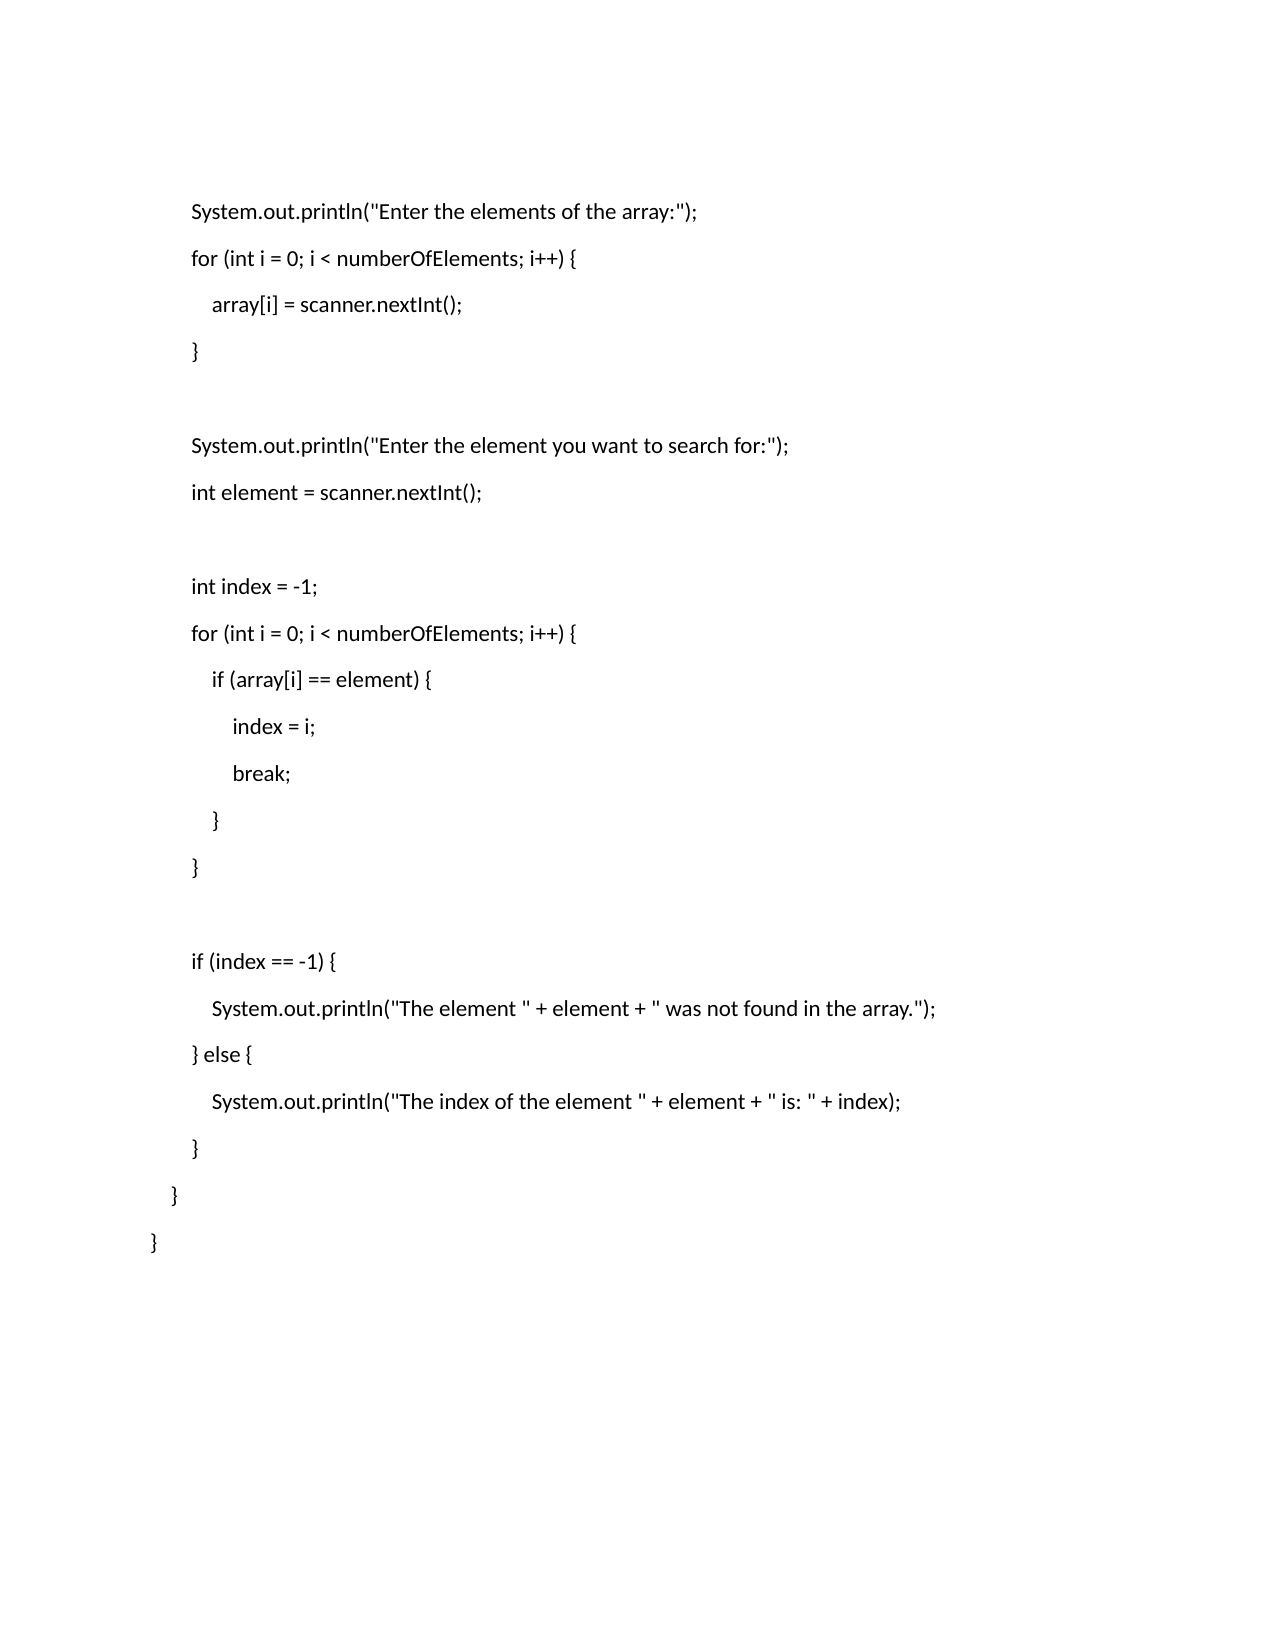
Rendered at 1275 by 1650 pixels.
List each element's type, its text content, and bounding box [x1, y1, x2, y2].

text } [150, 806, 1125, 834]
text for (int i = 0; i < numberOfElements; i++) { [150, 619, 1125, 647]
text int element = scanner.nextInt(); [150, 478, 1125, 506]
text System.out.println("The index of the element " + element + " is: " + index); [150, 1087, 1125, 1116]
text System.out.println("Enter the element you want to search for:"); [150, 431, 1125, 459]
text System.out.println("The element " + element + " was not found in the array."); [150, 994, 1125, 1022]
text array[i] = scanner.nextInt(); [150, 291, 1125, 319]
text } [150, 853, 1125, 881]
text index = i; [150, 712, 1125, 741]
text if (array[i] == element) { [150, 666, 1125, 694]
text for (int i = 0; i < numberOfElements; i++) { [150, 244, 1125, 272]
text } else { [150, 1041, 1125, 1069]
text } [150, 337, 1125, 366]
text int index = -1; [150, 572, 1125, 600]
text } [150, 1181, 1125, 1209]
text System.out.println("Enter the elements of the array:"); [150, 197, 1125, 225]
text if (index == -1) { [150, 947, 1125, 975]
text } [150, 1134, 1125, 1162]
text } [150, 1228, 1125, 1256]
text break; [150, 759, 1125, 787]
